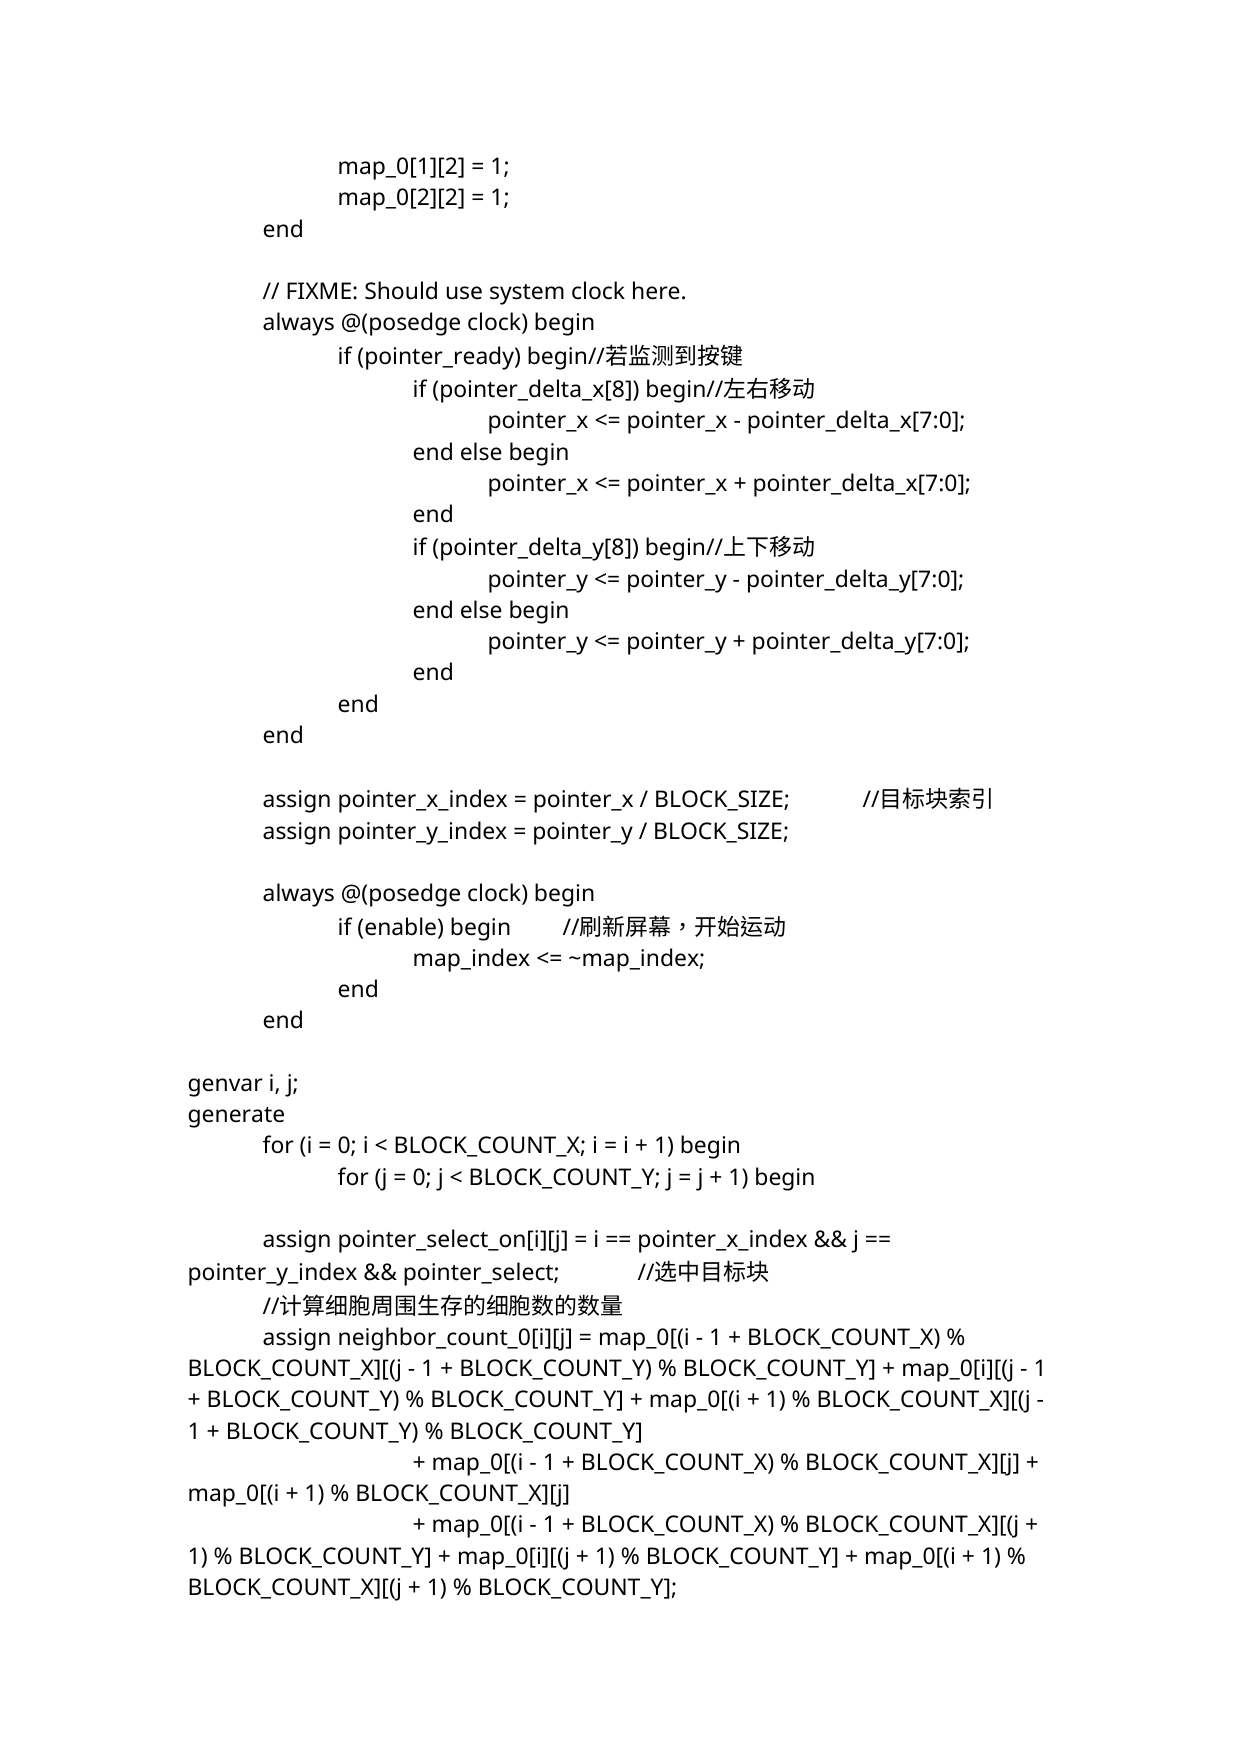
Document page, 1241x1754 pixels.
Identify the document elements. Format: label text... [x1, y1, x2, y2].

text end [187, 1004, 1053, 1035]
text end [187, 498, 1053, 529]
text pointer_x <= pointer_x - pointer_delta_x[7:0]; [187, 404, 1053, 435]
text map_index <= ~map_index; [187, 942, 1053, 973]
text end else begin [187, 435, 1053, 467]
text end [187, 212, 1053, 244]
text assign pointer_select_on[i][j] = i == pointer_x_index && j == pointer_y_index && pointer_select; //选中目标块 [187, 1223, 1053, 1287]
text // FIXME: Should use system clock here. [187, 275, 1053, 306]
text for (j = 0; j < BLOCK_COUNT_Y; j = j + 1) begin [187, 1160, 1053, 1192]
text generate [187, 1098, 1053, 1129]
text pointer_y <= pointer_y - pointer_delta_y[7:0]; [187, 562, 1053, 594]
text assign pointer_y_index = pointer_y / BLOCK_SIZE; [187, 814, 1053, 846]
text map_0[1][2] = 1; [187, 150, 1053, 181]
text always @(posedge clock) begin [187, 306, 1053, 337]
text + map_0[(i - 1 + BLOCK_COUNT_X) % BLOCK_COUNT_X][(j + 1) % BLOCK_COUNT_Y] + map_0[i][(j + 1) % BLOCK_COUNT_Y] + map_0[(i + 1) % BLOCK_COUNT_X][(j + 1) % BLOCK_COUNT_Y]; [187, 1508, 1053, 1602]
text end [187, 973, 1053, 1004]
text assign neighbor_count_0[i][j] = map_0[(i - 1 + BLOCK_COUNT_X) % BLOCK_COUNT_X][(j - 1 + BLOCK_COUNT_Y) % BLOCK_COUNT_Y] + map_0[i][(j - 1 + BLOCK_COUNT_Y) % BLOCK_COUNT_Y] + map_0[(i + 1) % BLOCK_COUNT_X][(j - 1 + BLOCK_COUNT_Y) % BLOCK_COUNT_Y] [187, 1321, 1053, 1446]
text assign pointer_x_index = pointer_x / BLOCK_SIZE; //目标块索引 [187, 781, 1053, 814]
text if (pointer_ready) begin//若监测到按键 [187, 337, 1053, 371]
text genvar i, j; [187, 1067, 1053, 1098]
text if (pointer_delta_y[8]) begin//上下移动 [187, 529, 1053, 562]
text end [187, 656, 1053, 687]
text always @(posedge clock) begin [187, 877, 1053, 908]
text for (i = 0; i < BLOCK_COUNT_X; i = i + 1) begin [187, 1129, 1053, 1160]
text if (enable) begin //刷新屏幕，开始运动 [187, 908, 1053, 942]
text map_0[2][2] = 1; [187, 181, 1053, 212]
text + map_0[(i - 1 + BLOCK_COUNT_X) % BLOCK_COUNT_X][j] + map_0[(i + 1) % BLOCK_COUNT_X][j] [187, 1446, 1053, 1508]
text end else begin [187, 594, 1053, 625]
text pointer_y <= pointer_y + pointer_delta_y[7:0]; [187, 625, 1053, 656]
text end [187, 687, 1053, 719]
text if (pointer_delta_x[8]) begin//左右移动 [187, 371, 1053, 404]
text end [187, 719, 1053, 750]
text //计算细胞周围生存的细胞数的数量 [187, 1287, 1053, 1321]
text pointer_x <= pointer_x + pointer_delta_x[7:0]; [187, 467, 1053, 498]
